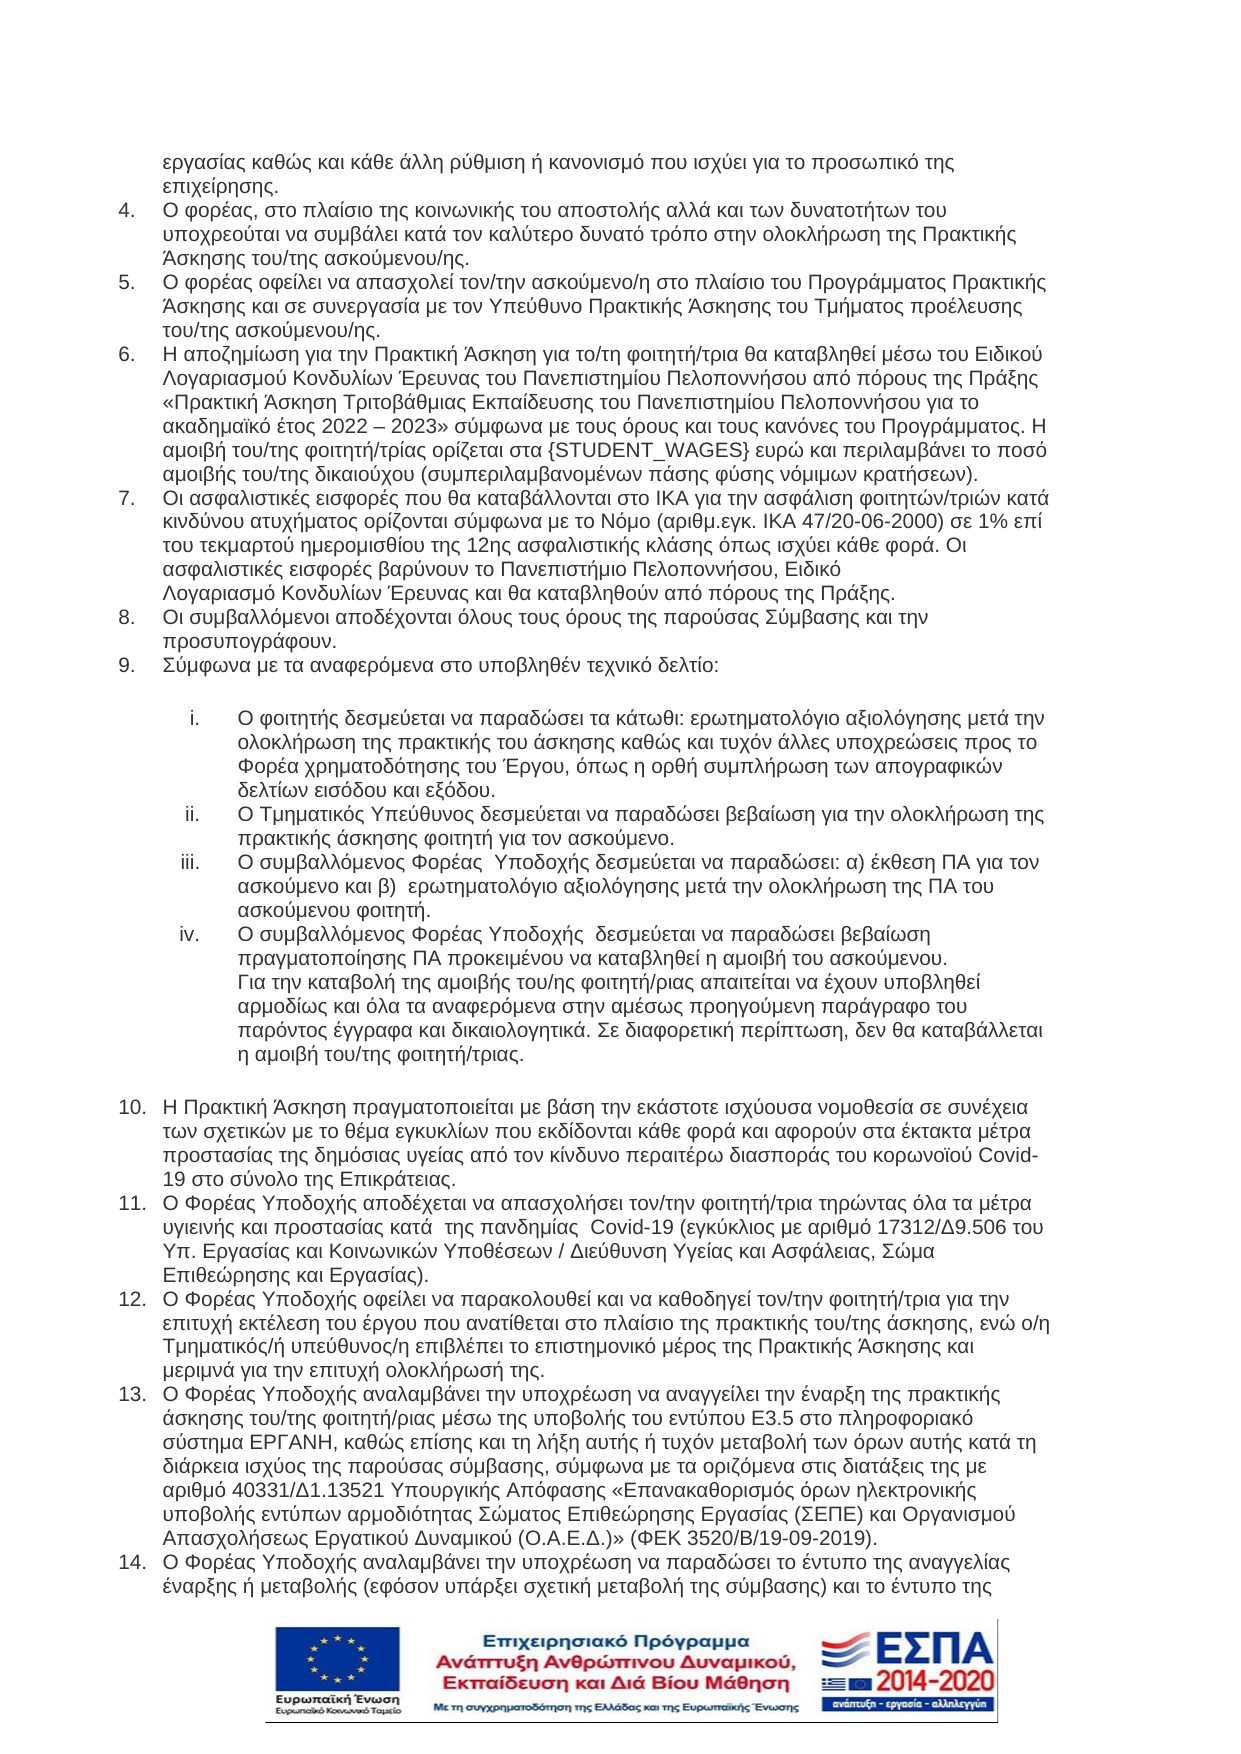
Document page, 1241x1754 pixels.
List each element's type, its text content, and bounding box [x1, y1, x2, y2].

list Ο Φορέας Υποδοχής οφείλει να παρακολουθεί και να καθοδηγεί τον/την φοιτητή/τρια για την επιτυχή εκτέλεση του έργου που ανατίθεται στο πλαίσιο της πρακτικής του/της άσκησης, ενώ ο/η Τμηματικός/ή υπεύθυνος/η επιβλέπει το επιστημονικό μέρος της Πρακτικής Άσκησης και μεριμνά για την επιτυχή ολοκλήρωσή της. [118, 1286, 1053, 1382]
list H Πρακτική Άσκηση πραγματοποιείται με βάση την εκάστοτε ισχύουσα νομοθεσία σε συνέχεια των σχετικών με το θέμα εγκυκλίων που εκδίδονται κάθε φορά και αφορούν στα έκτακτα μέτρα προστασίας της δημόσιας υγείας από τον κίνδυνο περαιτέρω διασποράς του κορωνοϊού Covid-19 στο σύνολο της Επικράτειας. [118, 1095, 1053, 1191]
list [118, 1550, 1053, 1598]
picture [265, 1619, 999, 1723]
list Οι ασφαλιστικές εισφορές που θα καταβάλλονται στο ΙΚΑ για την ασφάλιση φοιτητών/τριών κατά κινδύνου ατυχήματος ορίζονται σύμφωνα με το Νόμο (αριθμ.εγκ. ΙΚΑ 47/20-06-2000) σε 1% επί του τεκμαρτού ημερομισθίου της 12ης ασφαλιστικής κλάσης όπως ισχύει κάθε φορά. Οι ασφαλιστικές εισφορές βαρύνουν το Πανεπιστήμιο Πελοποννήσου, Ειδικό Λογαριασμό Κονδυλίων Έρευνας και θα καταβληθούν από πόρους της Πράξης. [118, 485, 1053, 605]
list Σύμφωνα με τα αναφερόμενα στο υποβληθέν τεχνικό δελτίο: [118, 653, 1053, 677]
list Ο φορέας οφείλει να απασχολεί τον/την ασκούμενο/η στο πλαίσιο του Προγράμματος Πρακτικής Άσκησης και σε συνεργασία με τον Υπεύθυνο Πρακτικής Άσκησης του Τμήματος προέλευσης του/της ασκούμενου/ης. [118, 270, 1053, 342]
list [118, 150, 1053, 198]
list Ο Τμηματικός Υπεύθυνος δεσμεύεται να παραδώσει βεβαίωση για την ολοκλήρωση της πρακτικής άσκησης φοιτητή για τον ασκούμενο. [200, 802, 1053, 850]
list Οι συμβαλλόμενοι αποδέχονται όλους τους όρους της παρούσας Σύμβασης και την προσυπογράφουν. [118, 605, 1053, 653]
list Η αποζημίωση για την Πρακτική Άσκηση για το/τη φοιτητή/τρια θα καταβληθεί μέσω του Ειδικού Λογαριασμού Κονδυλίων Έρευνας του Πανεπιστημίου Πελοποννήσου από πόρους της Πράξης «Πρακτική Άσκηση Τριτοβάθμιας Εκπαίδευσης του Πανεπιστημίου Πελοποννήσου για το ακαδημαϊκό έτος 2022 – 2023» σύμφωνα με τους όρους και τους κανόνες του Προγράμματος. Η αμοιβή του/της φοιτητή/τρίας ορίζεται στα {STUDENT_WAGES} ευρώ και περιλαμβάνει το ποσό αμοιβής του/της δικαιούχου (συμπεριλαμβανομένων πάσης φύσης νόμιμων κρατήσεων). [118, 342, 1053, 485]
list Ο φορέας, στο πλαίσιο της κοινωνικής του αποστολής αλλά και των δυνατοτήτων του υποχρεούται να συμβάλει κατά τον καλύτερο δυνατό τρόπο στην ολοκλήρωση της Πρακτικής Άσκησης του/της ασκούμενου/ης. [118, 198, 1053, 270]
list Ο Φορέας Υποδοχής αποδέχεται να απασχολήσει τον/την φοιτητή/τρια τηρώντας όλα τα μέτρα υγιεινής και προστασίας κατά της πανδημίας Covid-19 (εγκύκλιος με αριθμό 17312/Δ9.506 του Υπ. Εργασίας και Κοινωνικών Υποθέσεων / Διεύθυνση Υγείας και Ασφάλειας, Σώμα Επιθεώρησης και Εργασίας). [118, 1191, 1053, 1286]
list Ο φοιτητής δεσμεύεται να παραδώσει τα κάτωθι: ερωτηματολόγιο αξιολόγησης μετά την ολοκλήρωση της πρακτικής του άσκησης καθώς και τυχόν άλλες υποχρεώσεις προς το Φορέα χρηματοδότησης του Έργου, όπως η ορθή συμπλήρωση των απογραφικών δελτίων εισόδου και εξόδου. [200, 706, 1053, 802]
list Ο συμβαλλόμενος Φορέας Υποδοχής δεσμεύεται να παραδώσει: α) έκθεση ΠΑ για τον ασκούμενο και β) ερωτηματολόγιο αξιολόγησης μετά την ολοκλήρωση της ΠΑ του ασκούμενου φοιτητή. [200, 850, 1053, 922]
list Ο συμβαλλόμενος Φορέας Υποδοχής δεσμεύεται να παραδώσει βεβαίωση πραγματοποίησης ΠΑ προκειμένου να καταβληθεί η αμοιβή του ασκούμενου. [200, 922, 1053, 970]
list Ο Φορέας Υποδοχής αναλαμβάνει την υποχρέωση να αναγγείλει την έναρξη της πρακτικής άσκησης του/της φοιτητή/ριας μέσω της υποβολής του εντύπου Ε3.5 στο πληροφοριακό σύστημα ΕΡΓΑΝΗ, καθώς επίσης και τη λήξη αυτής ή τυχόν μεταβολή των όρων αυτής κατά τη διάρκεια ισχύος της παρούσας σύμβασης, σύμφωνα με τα οριζόμενα στις διατάξεις της με αριθμό 40331/Δ1.13521 Υπουργικής Απόφασης «Επανακαθορισμός όρων ηλεκτρονικής υποβολής εντύπων αρμοδιότητας Σώματος Επιθεώρησης Εργασίας (ΣΕΠΕ) και Οργανισμού Απασχολήσεως Εργατικού Δυναμικού (Ο.Α.Ε.Δ.)» (ΦΕΚ 3520/Β/19-09-2019). [118, 1382, 1053, 1550]
list Για την καταβολή της αμοιβής του/ης φοιτητή/ριας απαιτείται να έχουν υποβληθεί αρμοδίως και όλα τα αναφερόμενα στην αμέσως προηγούμενη παράγραφο του παρόντος έγγραφα και δικαιολογητικά. Σε διαφορετική περίπτωση, δεν θα καταβάλλεται η αμοιβή του/της φοιτητή/τριας. [237, 970, 1053, 1066]
